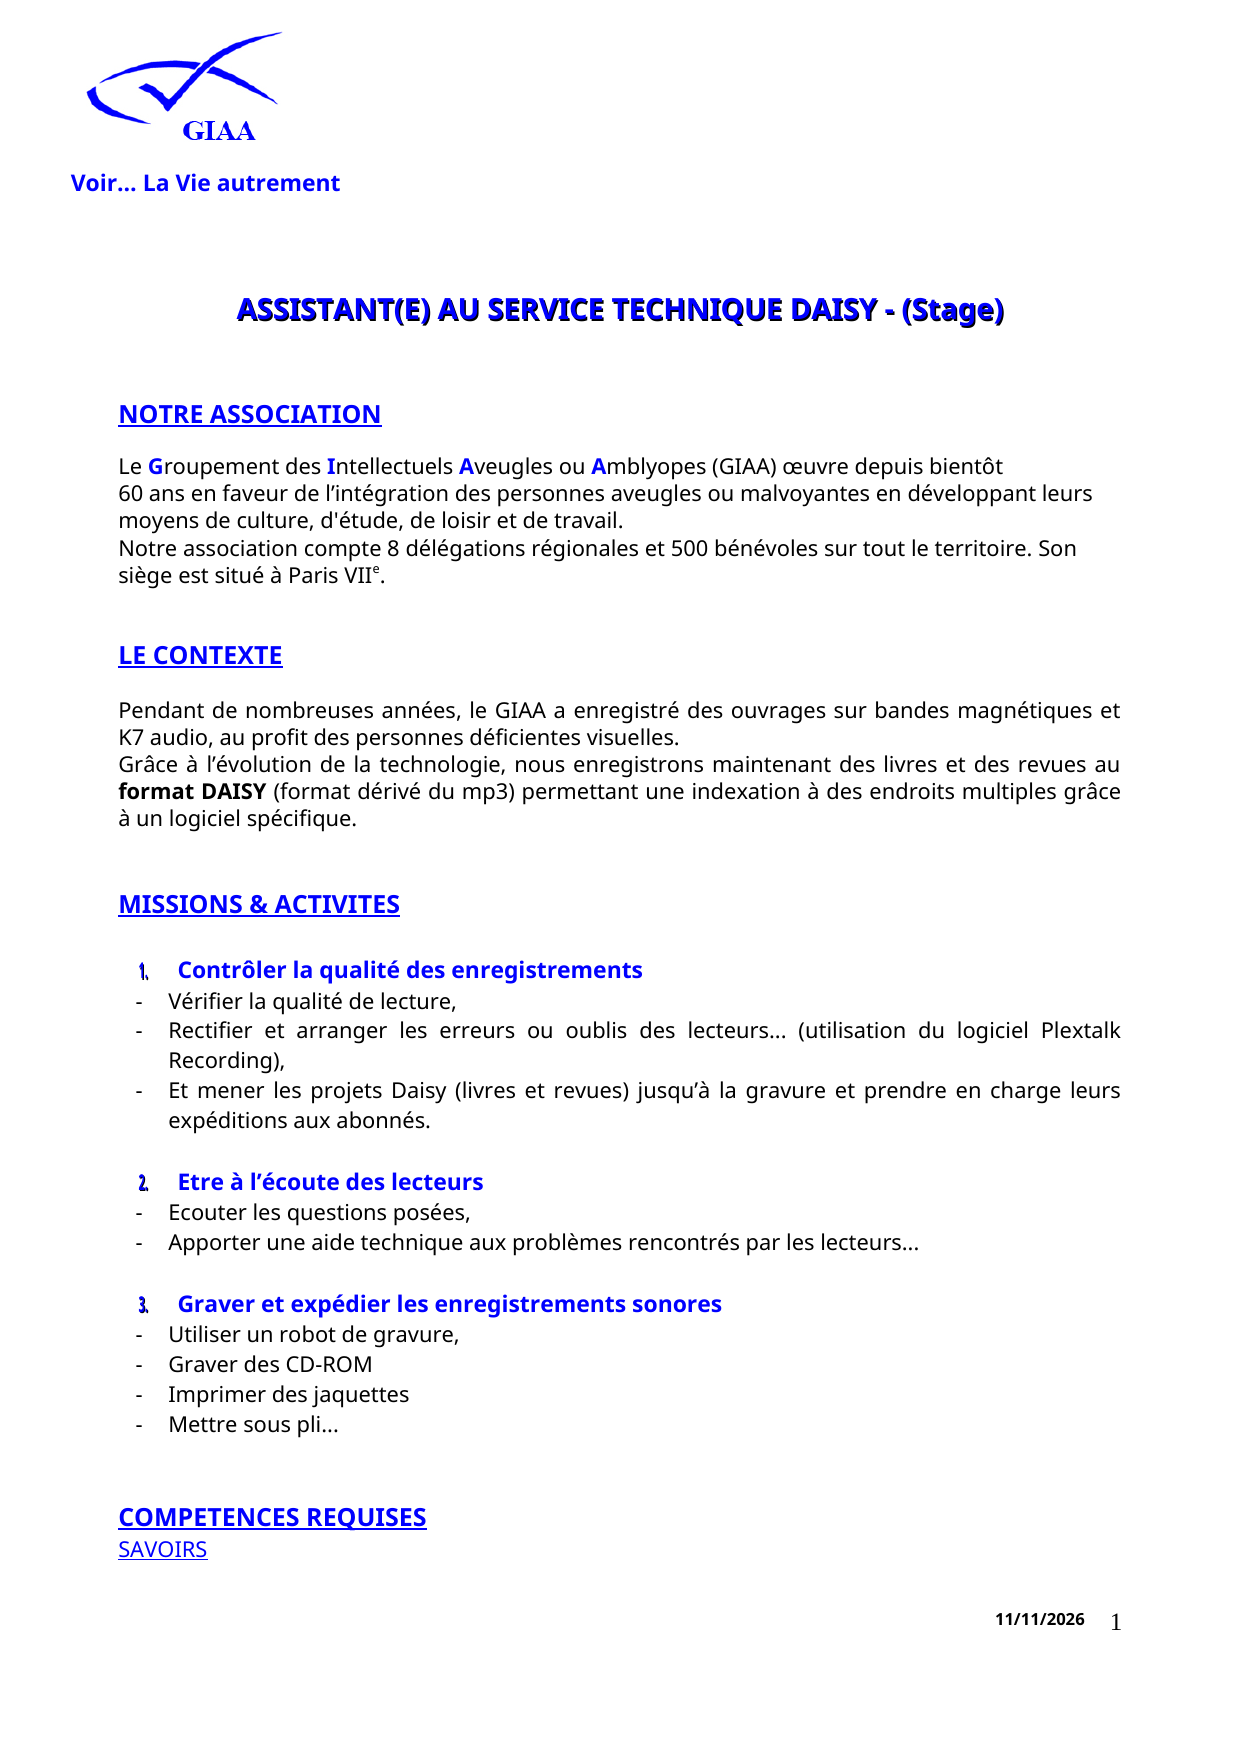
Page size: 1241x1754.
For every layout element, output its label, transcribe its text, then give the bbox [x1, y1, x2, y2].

list Utiliser un robot de gravure, [135, 1319, 1122, 1349]
list Vérifier la qualité de lecture, [135, 986, 1122, 1016]
list Graver et expédier les enregistrements sonores [148, 1288, 1122, 1319]
text ASSISTANT(E) AU SERVICE TECHNIQUE DAISY - (Stage) [118, 288, 1122, 328]
list Apporter une aide technique aux problèmes rencontrés par les lecteurs... [135, 1227, 1122, 1257]
text Grâce à l’évolution de la technologie, nous enregistrons maintenant des livres et des revues au format DAISY (format dérivé du mp3) permettant une indexation à des endroits multiples grâce à un logiciel spécifique. [118, 751, 1122, 832]
text Notre association compte 8 délégations régionales et 500 bénévoles sur tout le territoire. Son siège est situé à Paris VIIe. [118, 534, 1122, 588]
picture [72, 24, 294, 148]
text LE CONTEXTE [118, 643, 1122, 670]
list Mettre sous pli... [135, 1409, 1122, 1438]
text Pendant de nombreuses années, le GIAA a enregistré des ouvrages sur bandes magnétiques et K7 audio, au profit des personnes déficientes visuelles. [118, 697, 1122, 751]
text NOTRE ASSOCIATION [118, 396, 1122, 430]
text Le Groupement des Intellectuels Aveugles ou Amblyopes (GIAA) œuvre depuis bientôt [118, 453, 1122, 480]
text SAVOIRS [118, 1533, 1122, 1563]
list Ecouter les questions posées, [135, 1197, 1122, 1227]
list Graver des CD-ROM [135, 1349, 1122, 1379]
list Et mener les projets Daisy (livres et revues) jusqu’à la gravure et prendre en charge leurs expéditions aux abonnés. [135, 1075, 1122, 1135]
text MISSIONS & ACTIVITES [118, 886, 1122, 920]
list Imprimer des jaquettes [135, 1379, 1122, 1409]
list Contrôler la qualité des enregistrements [148, 954, 1122, 986]
text COMPETENCES REQUISES [118, 1499, 1122, 1533]
list Etre à l’écoute des lecteurs [148, 1166, 1122, 1197]
text 60 ans en faveur de l’intégration des personnes aveugles ou malvoyantes en développant leurs moyens de culture, d'étude, de loisir et de travail. [118, 480, 1122, 534]
list Rectifier et arranger les erreurs ou oublis des lecteurs... (utilisation du logiciel Plextalk Recording), [135, 1016, 1122, 1075]
